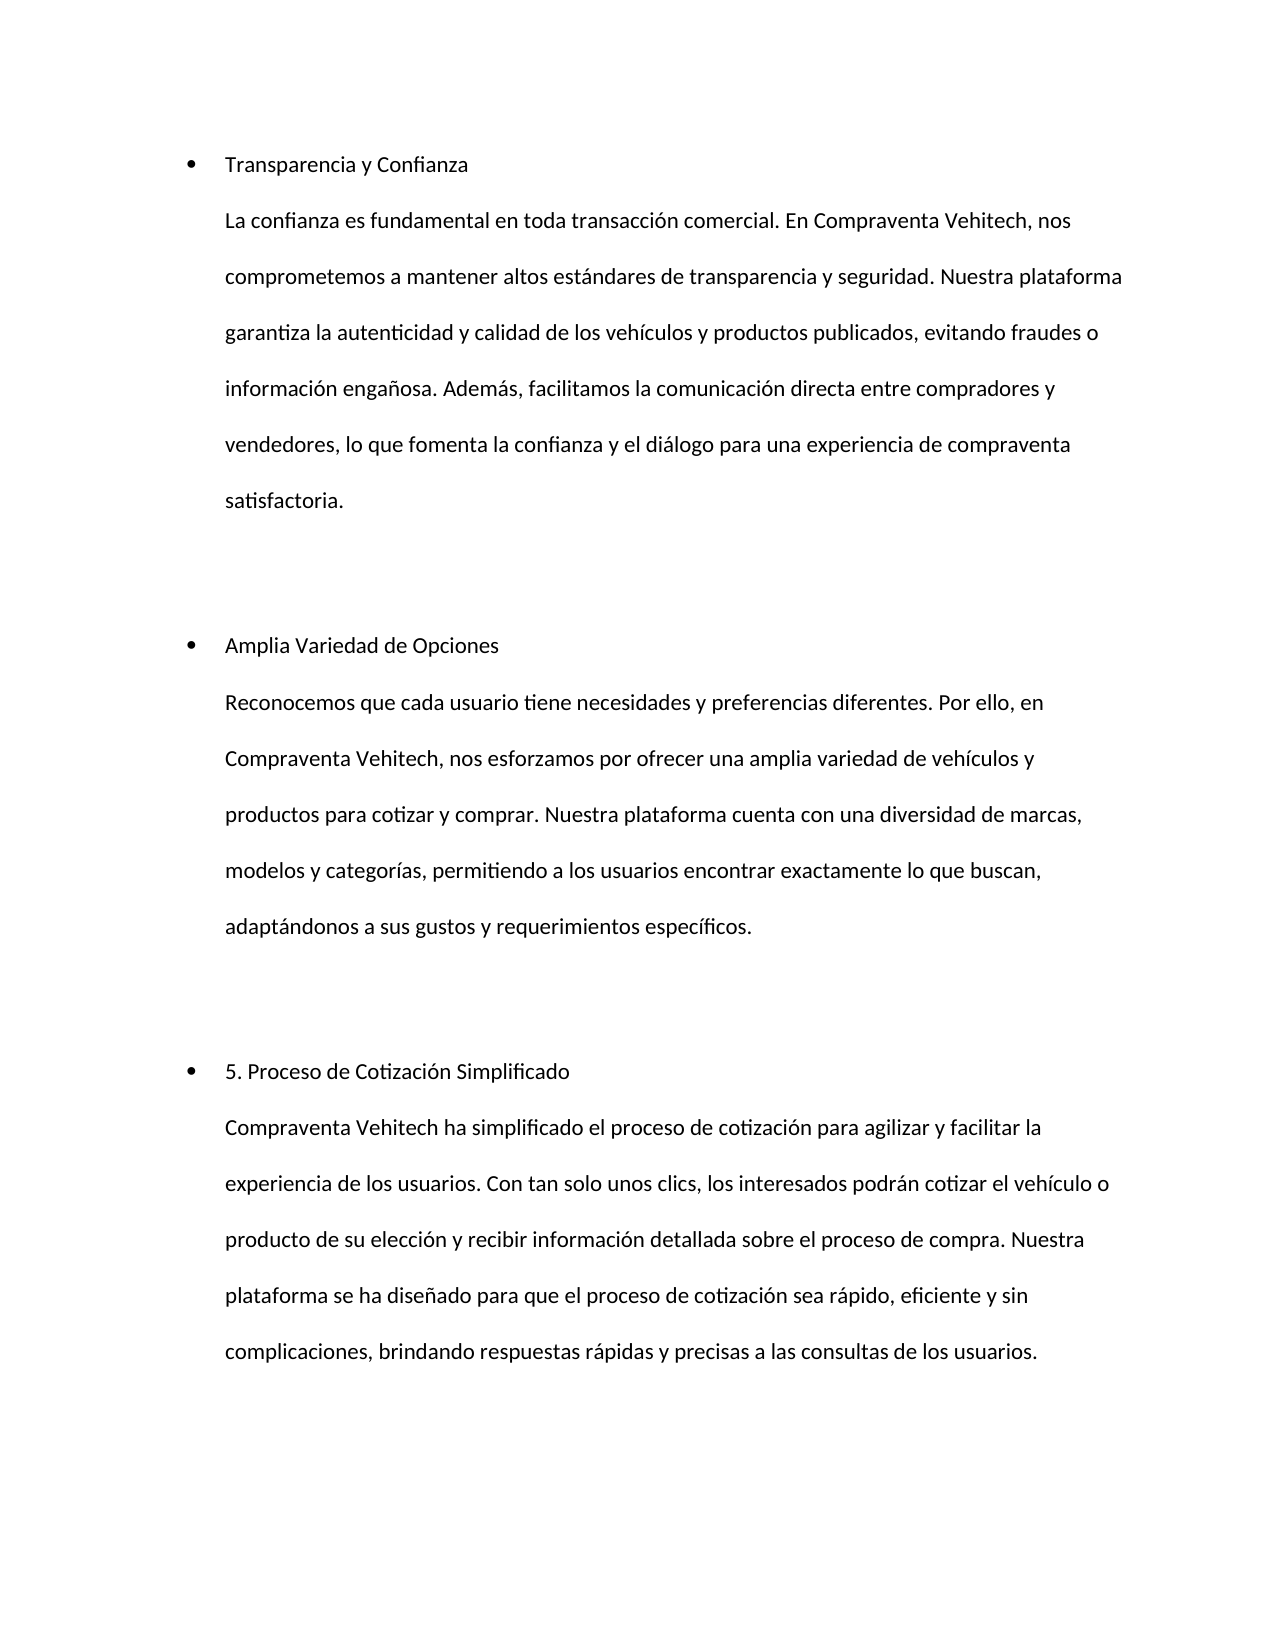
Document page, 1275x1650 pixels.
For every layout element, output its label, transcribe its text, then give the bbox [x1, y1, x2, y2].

list Compraventa Vehitech ha simplificado el proceso de cotización para agilizar y facilitar la experiencia de los usuarios. Con tan solo unos clics, los interesados podrán cotizar el vehículo o producto de su elección y recibir información detallada sobre el proceso de compra. Nuestra plataforma se ha diseñado para que el proceso de cotización sea rápido, eficiente y sin complicaciones, brindando respuestas rápidas y precisas a las consultas de los usuarios. [225, 1113, 1125, 1366]
list La confianza es fundamental en toda transacción comercial. En Compraventa Vehitech, nos comprometemos a mantener altos estándares de transparencia y seguridad. Nuestra plataforma garantiza la autenticidad y calidad de los vehículos y productos publicados, evitando fraudes o información engañosa. Además, facilitamos la comunicación directa entre compradores y vendedores, lo que fomenta la confianza y el diálogo para una experiencia de compraventa satisfactoria. [225, 206, 1125, 514]
list Amplia Variedad de Opciones [187, 632, 1125, 660]
list Reconocemos que cada usuario tiene necesidades y preferencias diferentes. Por ello, en Compraventa Vehitech, nos esforzamos por ofrecer una amplia variedad de vehículos y productos para cotizar y comprar. Nuestra plataforma cuenta con una diversidad de marcas, modelos y categorías, permitiendo a los usuarios encontrar exactamente lo que buscan, adaptándonos a sus gustos y requerimientos específicos. [225, 688, 1125, 940]
list Transparencia y Confianza [187, 150, 1125, 178]
list 5. Proceso de Cotización Simplificado [187, 1057, 1125, 1085]
